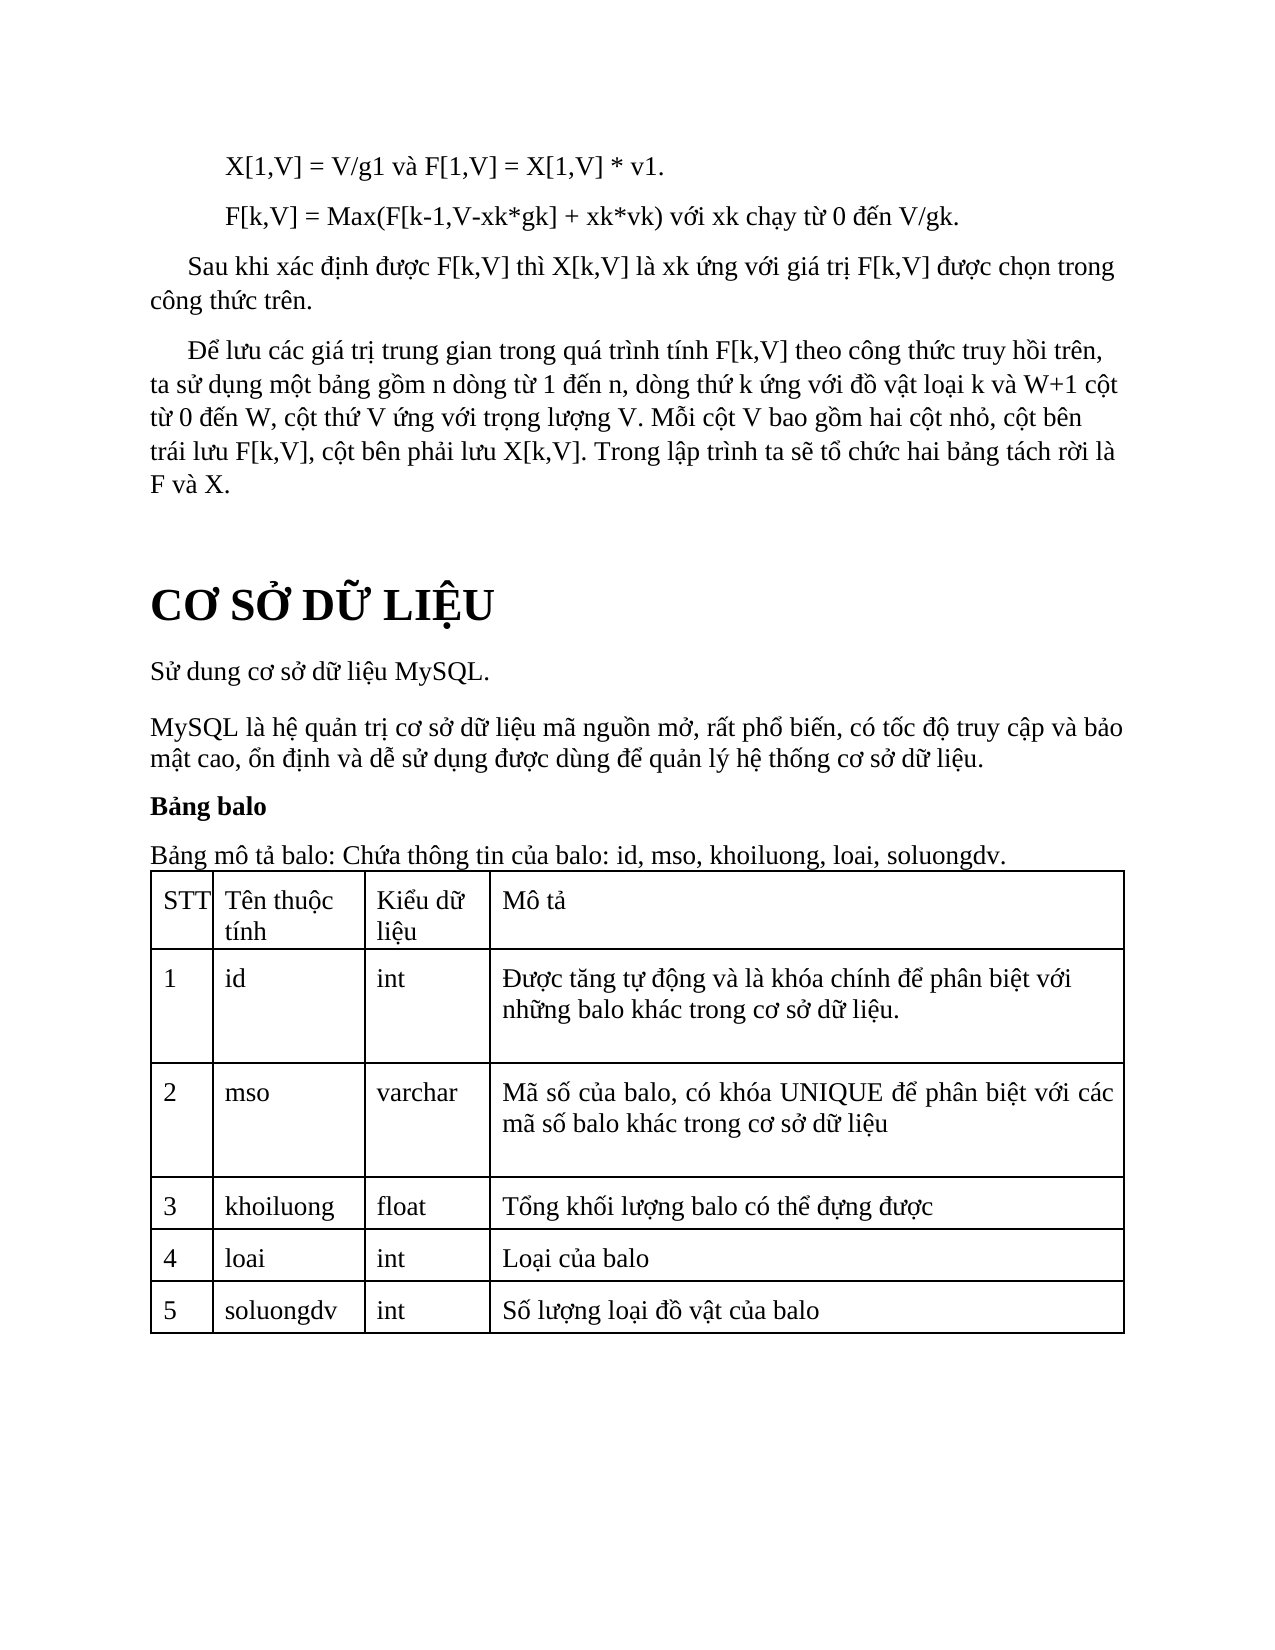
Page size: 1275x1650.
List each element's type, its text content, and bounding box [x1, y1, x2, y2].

table_cell varchar [366, 1064, 489, 1176]
table_cell float [366, 1178, 489, 1228]
table_cell id [214, 950, 364, 1062]
text X[1,V] = V/g1 và F[1,V] = X[1,V] * v1. [150, 150, 1125, 181]
table_cell Tổng khối lượng balo có thể đựng được [491, 1178, 1123, 1228]
table_cell khoiluong [214, 1178, 364, 1228]
table_cell 5 [152, 1282, 212, 1332]
table_cell 2 [152, 1064, 212, 1176]
text Để lưu các giá trị trung gian trong quá trình tính F[k,V] theo công thức truy hồi trên, ta sử dụng một bảng gồm n dòng từ 1 đến n, dòng thứ k ứng với đồ vật loại k và W+1 cột từ 0 đến W, cột thứ V ứng với trọng lượng V. Mỗi cột V bao gồm hai cột nhỏ, cột bên trái lưu F[k,V], cột bên phải lưu X[k,V]. Trong lập trình ta sẽ tổ chức hai bảng tách rời là F và X. [150, 334, 1125, 499]
text CƠ SỞ DỮ LIỆU [150, 577, 1125, 630]
table_cell int [366, 950, 489, 1062]
table_cell mso [214, 1064, 364, 1176]
text MySQL là hệ quản trị cơ sở dữ liệu mã nguồn mở, rất phổ biến, có tốc độ truy cập và bảo mật cao, ổn định và dễ sử dụng được dùng để quản lý hệ thống cơ sở dữ liệu. [150, 711, 1125, 773]
table_cell loai [214, 1230, 364, 1280]
text Sử dung cơ sở dữ liệu MySQL. [150, 655, 1125, 686]
table_cell int [366, 1230, 489, 1280]
table_cell 3 [152, 1178, 212, 1228]
table_header Mô tả [491, 872, 1123, 948]
text Bảng mô tả balo: Chứa thông tin của balo: id, mso, khoiluong, loai, soluongdv. [150, 839, 1125, 870]
table_cell Được tăng tự động và là khóa chính để phân biệt với những balo khác trong cơ sở dữ liệu. [491, 950, 1123, 1062]
table_header Kiểu dữ liệu [366, 872, 489, 948]
table_cell 4 [152, 1230, 212, 1280]
table_cell Mã số của balo, có khóa UNIQUE để phân biệt với các mã số balo khác trong cơ sở dữ liệu [491, 1064, 1123, 1176]
table_cell 1 [152, 950, 212, 1062]
table_cell Số lượng loại đồ vật của balo [491, 1282, 1123, 1332]
table_cell Loại của balo [491, 1230, 1123, 1280]
table_cell int [366, 1282, 489, 1332]
text F[k,V] = Max(F[k-1,V-xk*gk] + xk*vk) với xk chạy từ 0 đến V/gk. [187, 200, 1125, 231]
table_header Tên thuộc tính [214, 872, 364, 948]
text Bảng balo [150, 790, 1125, 822]
table_header STT [152, 872, 212, 948]
text Sau khi xác định được F[k,V] thì X[k,V] là xk ứng với giá trị F[k,V] được chọn trong công thức trên. [150, 250, 1125, 315]
table_cell soluongdv [214, 1282, 364, 1332]
